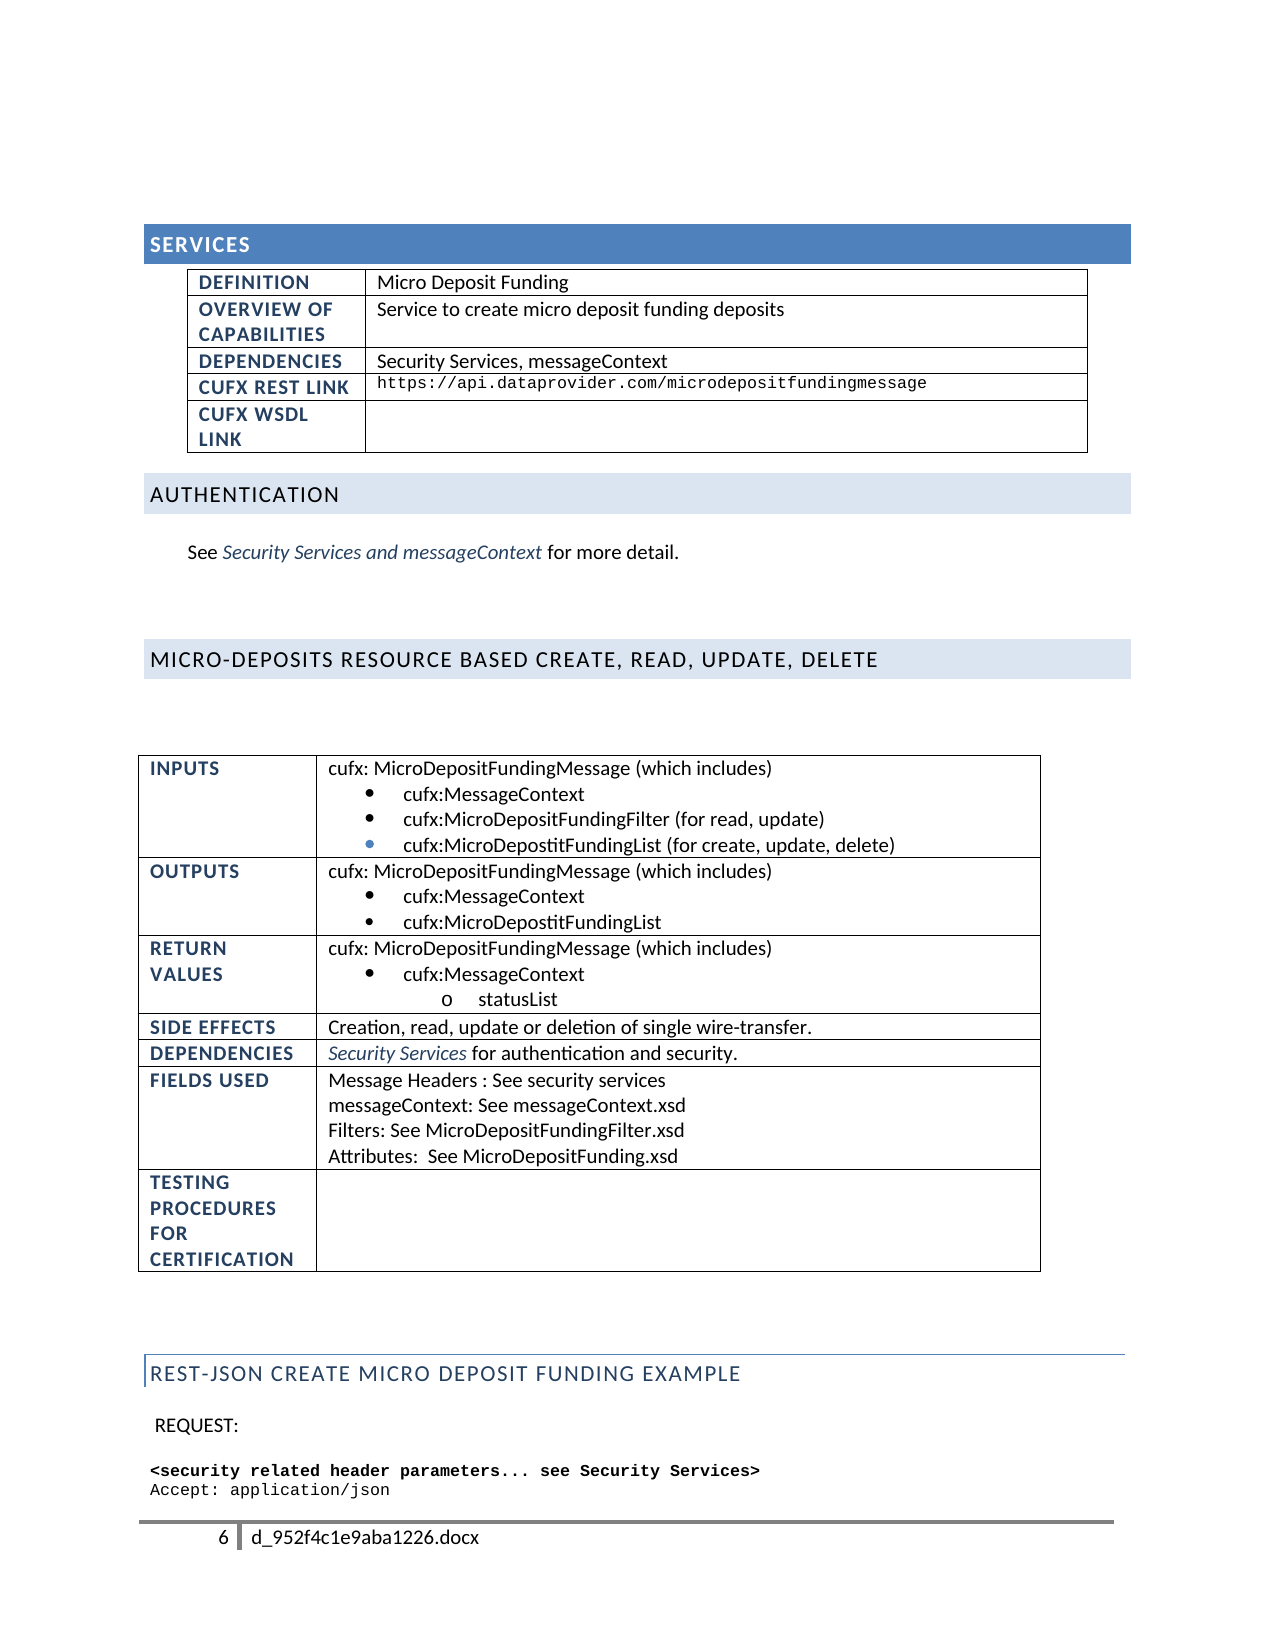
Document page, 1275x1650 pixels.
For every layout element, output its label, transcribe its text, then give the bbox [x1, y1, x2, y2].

table_header INPUTS [139, 756, 316, 857]
table_cell Security Services, messageContext [366, 348, 1087, 373]
table_cell Side Effects [139, 1014, 316, 1039]
table_cell Overview of Capabilities [188, 296, 365, 347]
table_cell Outputs [139, 858, 316, 934]
table_cell cufx: MicroDepositFundingMessage (which includes) cufx:MessageContext statusList [317, 936, 1040, 1013]
table_cell Message Headers : See security services messageContext: See messageContext.xsd Filters: See MicroDepositFundingFilter.xsd Attributes: See MicroDepositFunding.xsd [317, 1067, 1040, 1168]
table_cell cufx: MicroDepositFundingMessage (which includes) cufx:MessageContext cufx:MicroDepostitFundingList [317, 858, 1040, 934]
table_cell Dependencies [139, 1040, 316, 1066]
table_cell https://api.dataprovider.com/microdepositfundingmessage [366, 374, 1087, 400]
table_header Definition [188, 270, 365, 295]
table_cell [317, 1170, 1040, 1271]
table_header Micro Deposit Funding [366, 270, 1087, 295]
table_cell Return Values [139, 936, 316, 1013]
table_cell Testing Procedures for Certification [139, 1170, 316, 1271]
table_cell Creation, read, update or deletion of single wire-transfer. [317, 1014, 1040, 1039]
text See Security Services and messageContext for more detail. [187, 539, 1125, 564]
table_cell Security Services for authentication and security. [317, 1040, 1040, 1066]
text REQUEST: [150, 1412, 1125, 1438]
subtitle Micro-deposits Resource Based Create, Read, Update, Delete [150, 645, 1125, 673]
table_cell Service to create micro deposit funding deposits [366, 296, 1087, 347]
subtitle REST-JSON Create Micro Deposit Funding Example [146, 1355, 1125, 1387]
table_cell CUFX WSDL LINK [188, 401, 365, 452]
subtitle Authentication [150, 480, 1125, 508]
table_cell Dependencies [188, 348, 365, 373]
subtitle Services [150, 230, 1125, 258]
text Accept: application/json [150, 1481, 1125, 1500]
table_cell [366, 401, 1087, 452]
table_cell Fields used [139, 1067, 316, 1168]
table_header cufx: MicroDepositFundingMessage (which includes) cufx:MessageContext cufx:MicroDepositFundingFilter (for read, update) cufx:MicroDepostitFundingList (for create, update, delete) [317, 756, 1040, 857]
table_cell CUFX REST LINK [188, 374, 365, 400]
text <security related header parameters... see Security Services> [150, 1462, 1125, 1481]
